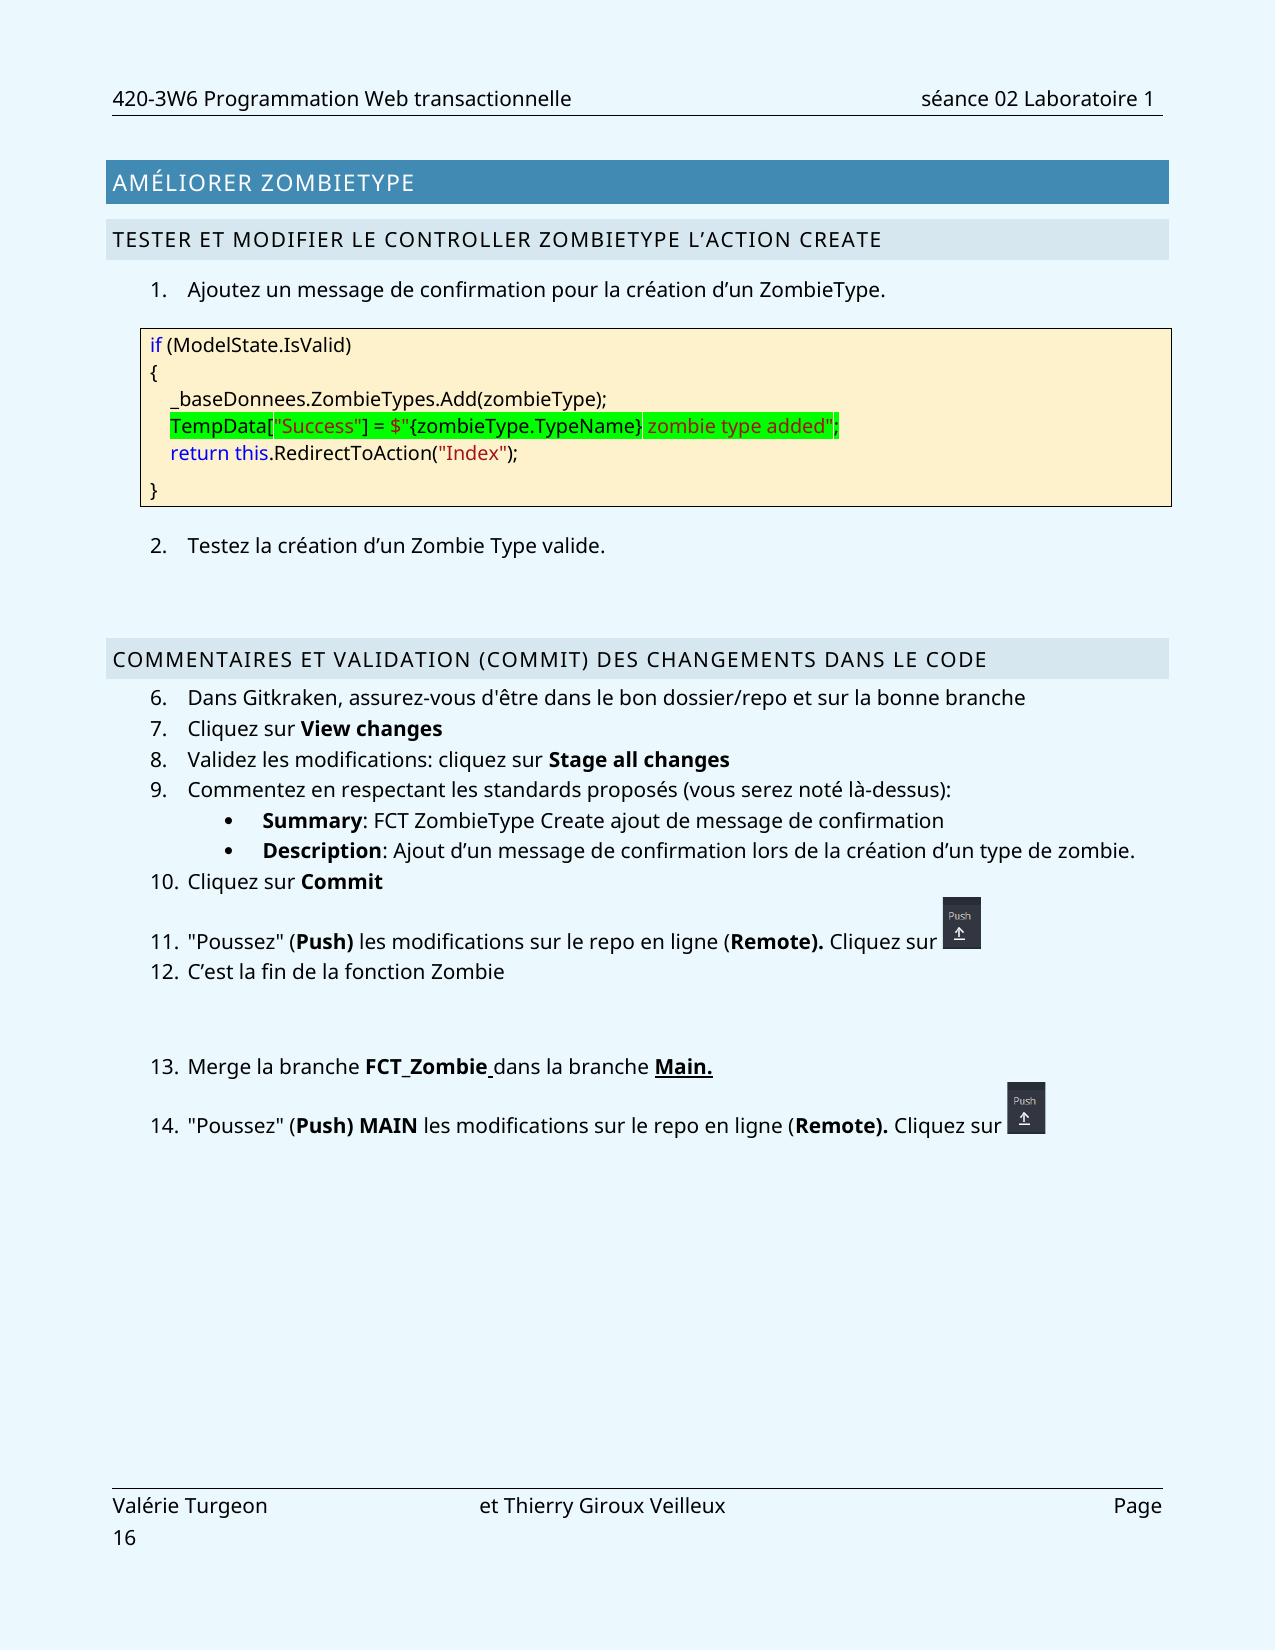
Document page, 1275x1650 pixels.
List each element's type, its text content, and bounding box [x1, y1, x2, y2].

list "Poussez" (Push) les modifications sur le repo en ligne (Remote). Cliquez sur [150, 898, 1163, 955]
text TempData["Success"] = $"{zombieType.TypeName} zombie type added"; [141, 409, 1171, 436]
list Dans Gitkraken, assurez-vous d'être dans le bon dossier/repo et sur la bonne branche [150, 683, 1163, 712]
text _baseDonnees.ZombieTypes.Add(zombieType); [141, 382, 1171, 409]
list Testez la création d’un Zombie Type valide. [150, 532, 1163, 560]
text if (ModelState.IsValid) [141, 329, 1171, 355]
list C’est la fin de la fonction Zombie [150, 957, 1163, 986]
list Validez les modifications: cliquez sur Stage all changes [150, 745, 1163, 773]
subtitle Commentaires et validation (Commit) des changements dans le code [112, 645, 1163, 673]
text { [141, 355, 1171, 382]
picture [942, 897, 981, 949]
list Summary: FCT ZombieType Create ajout de message de confirmation [225, 806, 1163, 834]
list Commentez en respectant les standards proposés (vous serez noté là-dessus): [150, 775, 1163, 804]
subtitle améliorer ZombieType [112, 167, 1163, 198]
subtitle Tester et Modifier le controller ZombieType l’action Create [112, 226, 1163, 254]
list "Poussez" (Push) MAIN les modifications sur le repo en ligne (Remote). Cliquez sur [150, 1083, 1163, 1140]
list Cliquez sur View changes [150, 714, 1163, 743]
list Cliquez sur Commit [150, 867, 1163, 896]
list Merge la branche FCT_Zombie dans la branche Main. [150, 1052, 1163, 1080]
list Description: Ajout d’un message de confirmation lors de la création d’un type de zombie. [225, 837, 1163, 865]
picture [1007, 1082, 1046, 1134]
list Ajoutez un message de confirmation pour la création d’un ZombieType. [150, 275, 1163, 303]
text } [141, 473, 1171, 506]
text return this.RedirectToAction("Index"); [141, 436, 1171, 466]
